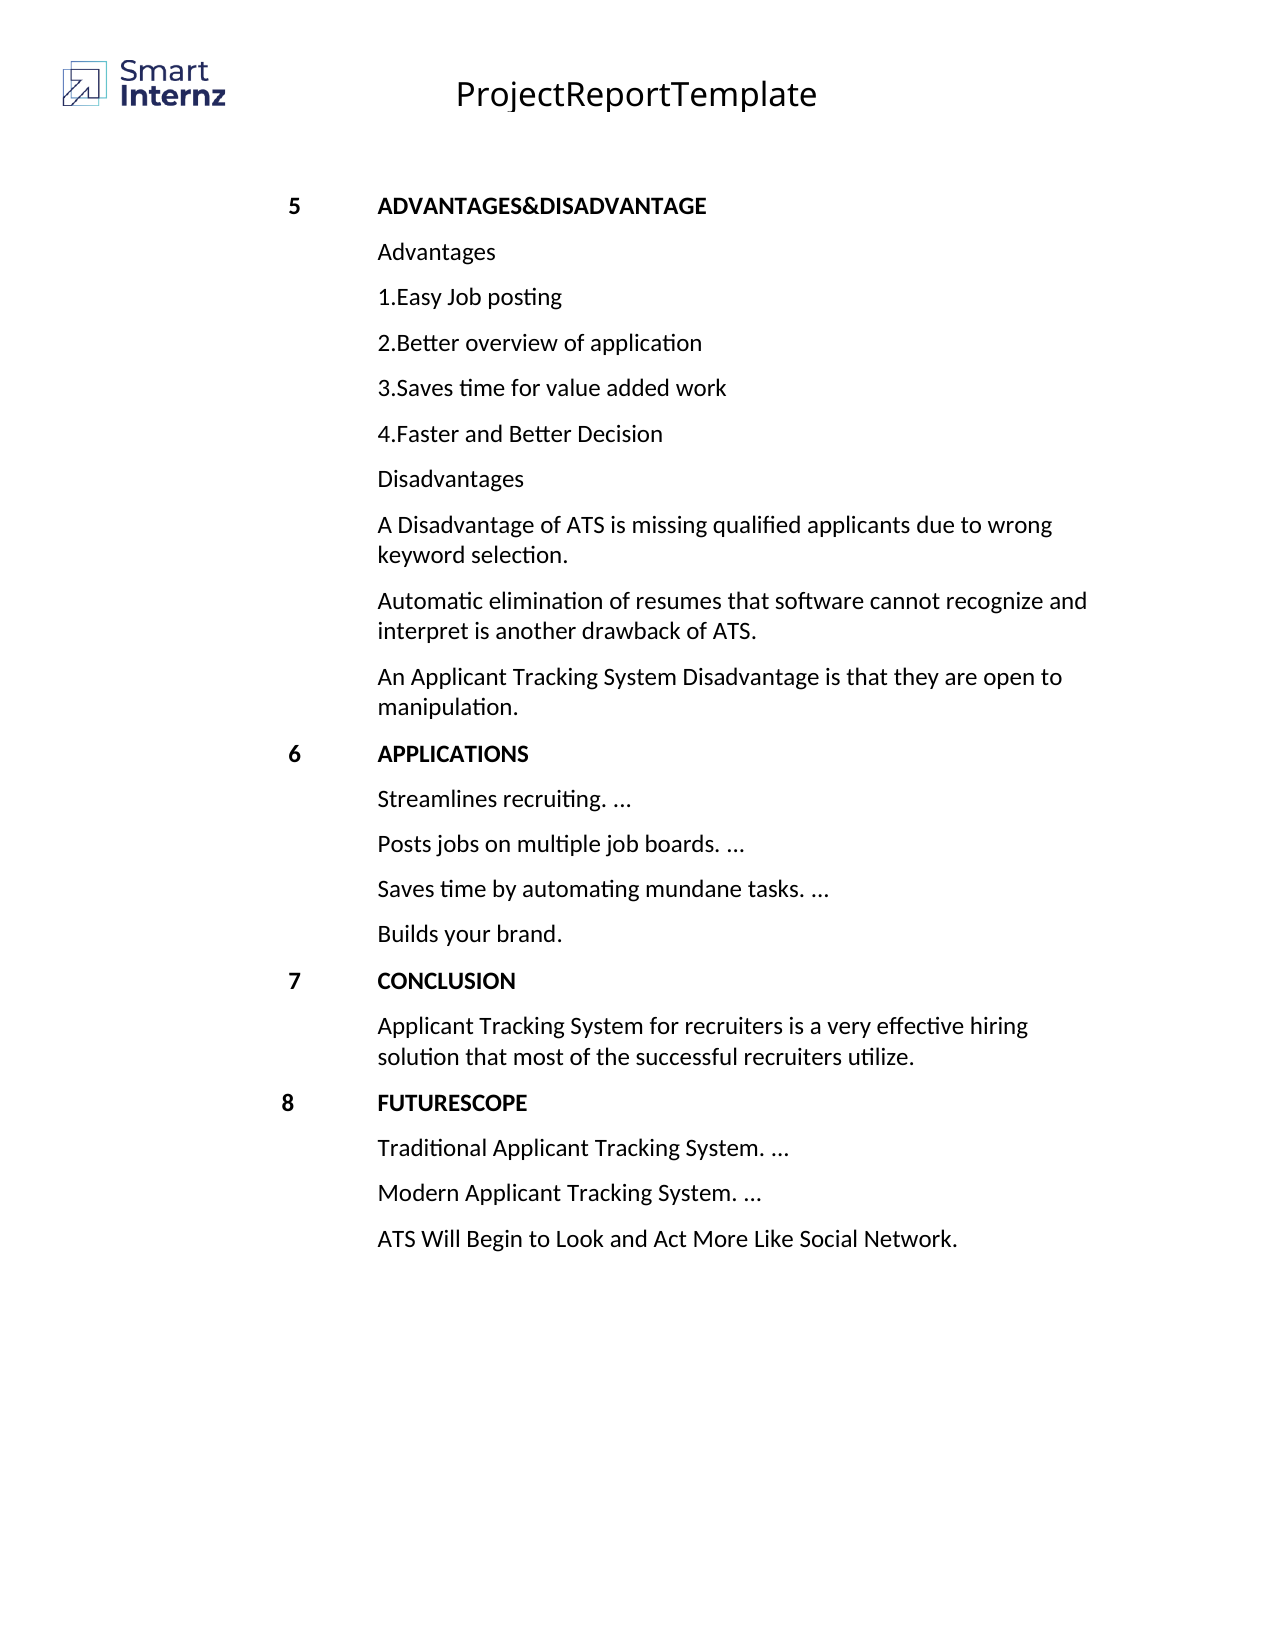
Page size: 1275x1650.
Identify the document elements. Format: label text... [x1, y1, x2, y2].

text Modern Applicant Tracking System. ... [377, 1178, 1100, 1208]
subtitle APPLICATIONS [288, 738, 1100, 768]
subtitle FUTURESCOPE [281, 1087, 1100, 1117]
text Disadvantages [377, 463, 1100, 494]
text Automatic elimination of resumes that software cannot recognize and interpret is another drawback of ATS. [377, 585, 1100, 646]
list ADVANTAGES&DISADVANTAGE [288, 190, 1100, 221]
text Traditional Applicant Tracking System. ... [377, 1132, 1100, 1163]
text Saves time by automating mundane tasks. ... [377, 873, 1100, 904]
picture [62, 60, 226, 106]
text Posts jobs on multiple job boards. ... [377, 828, 1100, 859]
text 3.Saves time for value added work [377, 372, 1100, 403]
text 1.Easy Job posting [377, 281, 1100, 312]
text 2.Better overview of application [377, 327, 1100, 357]
text Advantages [377, 236, 1100, 266]
text ATS Will Begin to Look and Act More Like Social Network. [377, 1223, 1100, 1253]
text Streamlines recruiting. ... [377, 783, 1100, 813]
text Applicant Tracking System for recruiters is a very effective hiring solution that most of the successful recruiters utilize. [377, 1010, 1100, 1071]
text A Disadvantage of ATS is missing qualified applicants due to wrong keyword selection. [377, 509, 1100, 570]
subtitle CONCLUSION [288, 965, 1100, 995]
text An Applicant Tracking System Disadvantage is that they are open to manipulation. [377, 661, 1100, 722]
text Builds your brand. [377, 919, 1100, 949]
text 4.Faster and Better Decision [377, 418, 1100, 448]
